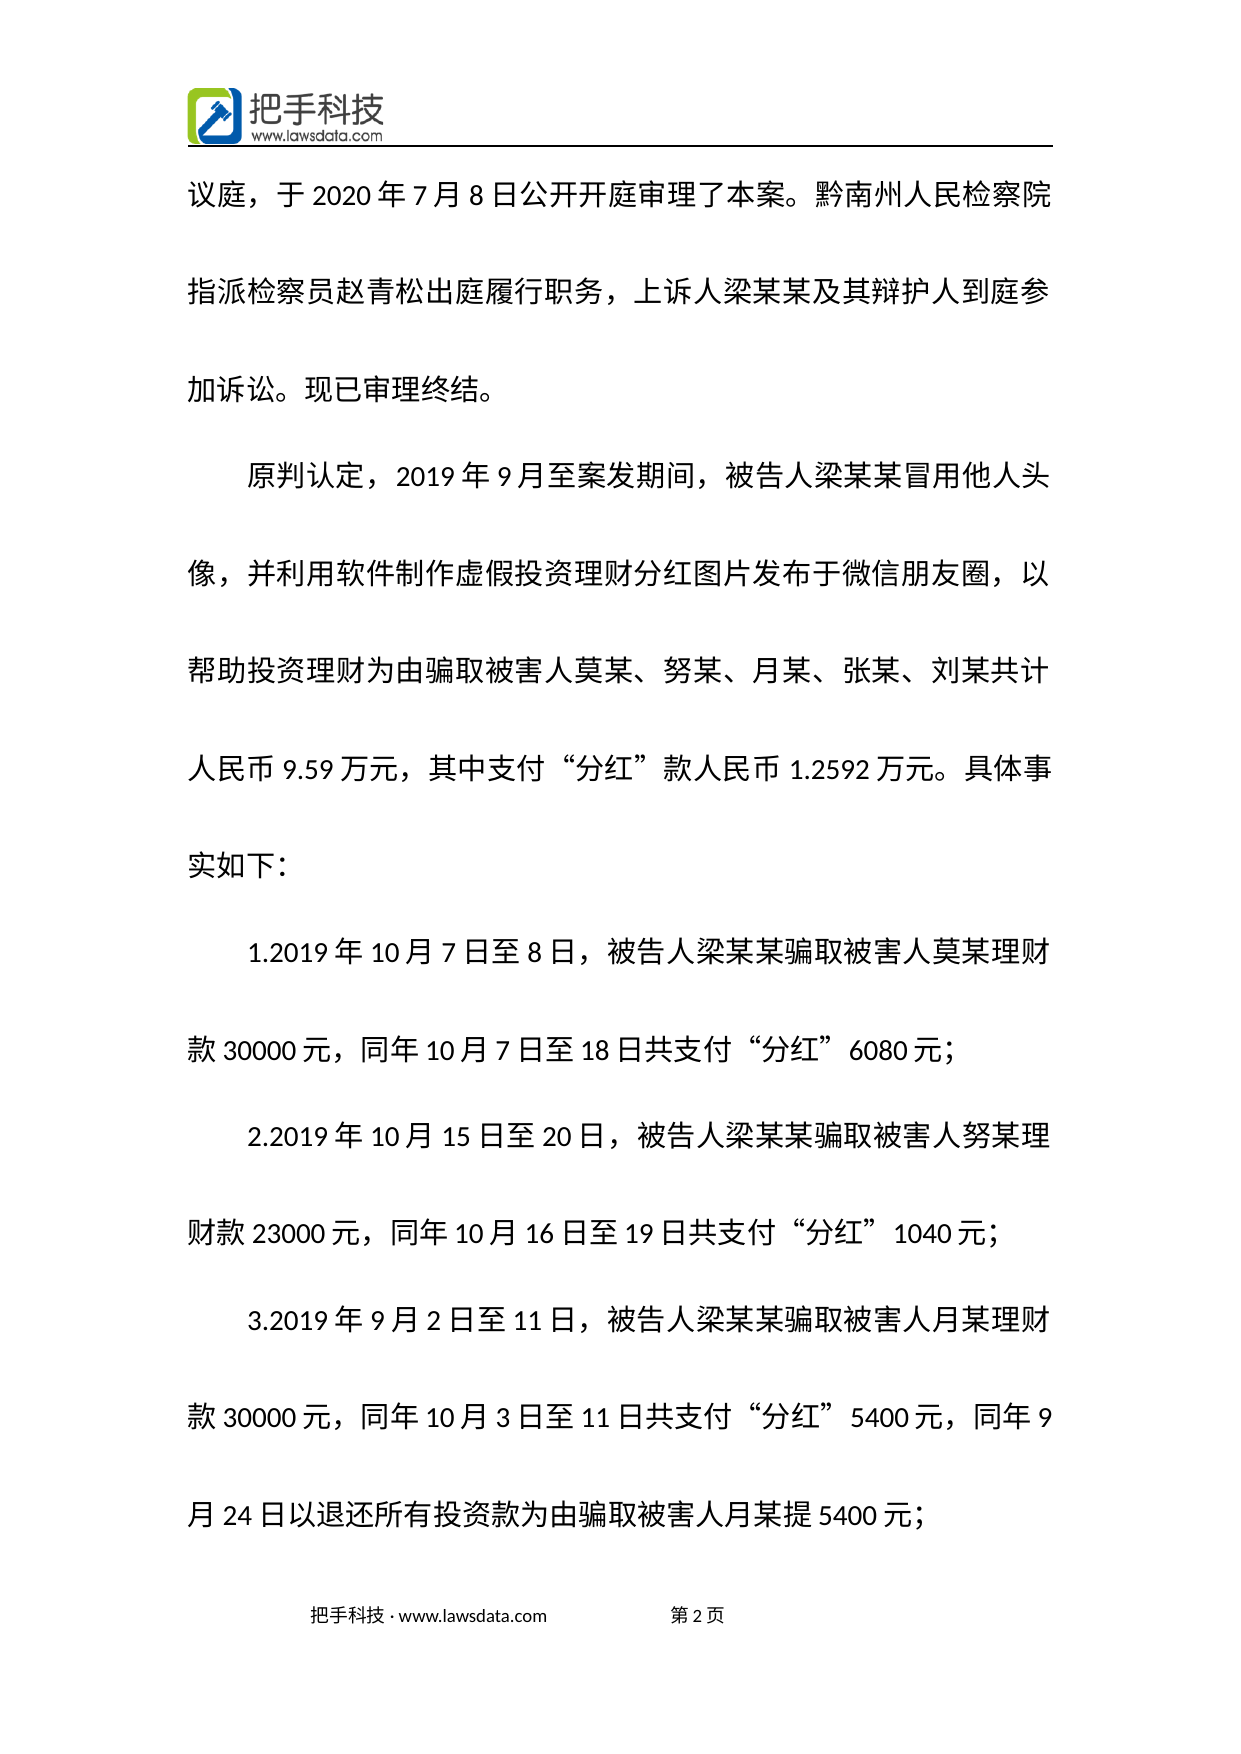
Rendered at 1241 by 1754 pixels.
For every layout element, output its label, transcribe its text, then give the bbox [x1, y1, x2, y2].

text 3.2019年9月2日至11日，被告人梁某某骗取被害人月某理财款30000元，同年10月3日至11日共支付“分红”5400元，同年9月24日以退还所有投资款为由骗取被害人月某提5400元； [187, 1285, 1053, 1545]
text 2.2019年10月15日至20日，被告人梁某某骗取被害人努某理财款23000元，同年10月16日至19日共支付“分红”1040元； [187, 1101, 1053, 1264]
text 1.2019年10月7日至8日，被告人梁某某骗取被害人莫某理财款30000元，同年10月7日至18日共支付“分红”6080元； [187, 917, 1053, 1080]
picture [187, 88, 384, 144]
text 原判认定，2019年9月至案发期间，被告人梁某某冒用他人头像，并利用软件制作虚假投资理财分红图片发布于微信朋友圈，以帮助投资理财为由骗取被害人莫某、努某、月某、张某、刘某共计人民币9.59万元，其中支付“分红”款人民币1.2592万元。具体事实如下： [187, 441, 1053, 896]
